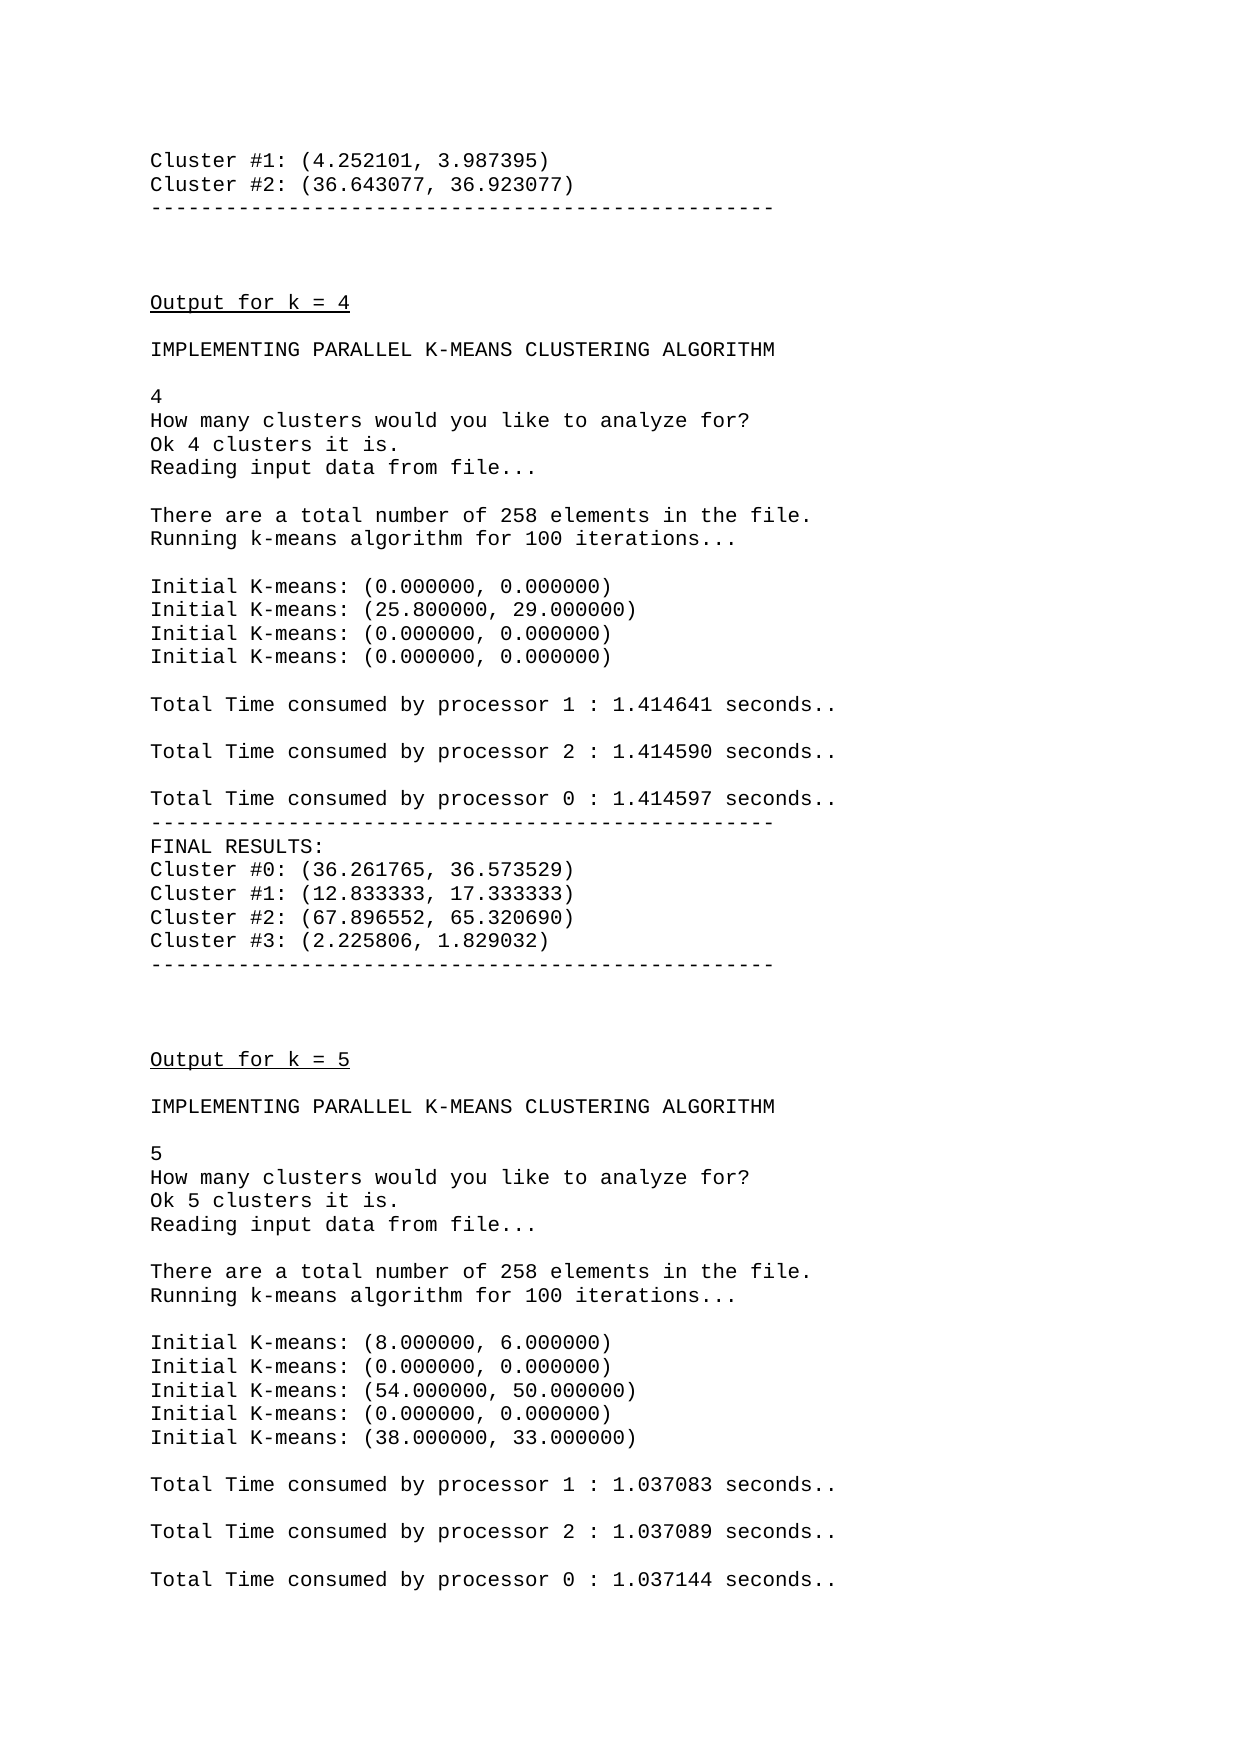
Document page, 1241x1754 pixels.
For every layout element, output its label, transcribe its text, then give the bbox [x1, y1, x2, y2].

text How many clusters would you like to analyze for? [150, 1167, 1090, 1190]
text Initial K-means: (8.000000, 6.000000) [150, 1332, 1090, 1356]
text Initial K-means: (0.000000, 0.000000) [150, 1403, 1090, 1427]
text Cluster #0: (36.261765, 36.573529) [150, 859, 1090, 883]
text Initial K-means: (54.000000, 50.000000) [150, 1379, 1090, 1403]
text Cluster #1: (4.252101, 3.987395) [150, 150, 1090, 174]
text There are a total number of 258 elements in the file. [150, 505, 1090, 528]
text Initial K-means: (0.000000, 0.000000) [150, 576, 1090, 599]
text -------------------------------------------------- [150, 954, 1090, 978]
text -------------------------------------------------- [150, 812, 1090, 836]
text Initial K-means: (0.000000, 0.000000) [150, 623, 1090, 647]
text IMPLEMENTING PARALLEL K-MEANS CLUSTERING ALGORITHM [150, 1096, 1090, 1119]
text Cluster #3: (2.225806, 1.829032) [150, 930, 1090, 954]
text Output for k = 4 [150, 292, 1090, 316]
text Initial K-means: (0.000000, 0.000000) [150, 1356, 1090, 1379]
text Total Time consumed by processor 2 : 1.414590 seconds.. [150, 741, 1090, 765]
text Total Time consumed by processor 2 : 1.037089 seconds.. [150, 1521, 1090, 1545]
text Total Time consumed by processor 0 : 1.414597 seconds.. [150, 788, 1090, 812]
text 5 [150, 1143, 1090, 1167]
text IMPLEMENTING PARALLEL K-MEANS CLUSTERING ALGORITHM [150, 339, 1090, 363]
text Total Time consumed by processor 1 : 1.414641 seconds.. [150, 694, 1090, 717]
text Output for k = 5 [150, 1048, 1090, 1072]
text 4 [150, 386, 1090, 410]
text Initial K-means: (25.800000, 29.000000) [150, 599, 1090, 623]
text Ok 5 clusters it is. [150, 1190, 1090, 1214]
text Cluster #2: (36.643077, 36.923077) [150, 174, 1090, 197]
text Ok 4 clusters it is. [150, 434, 1090, 457]
text FINAL RESULTS: [150, 836, 1090, 859]
text Running k-means algorithm for 100 iterations... [150, 528, 1090, 552]
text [150, 197, 1090, 221]
text Cluster #2: (67.896552, 65.320690) [150, 907, 1090, 930]
text Running k-means algorithm for 100 iterations... [150, 1285, 1090, 1309]
text Cluster #1: (12.833333, 17.333333) [150, 883, 1090, 907]
text Reading input data from file... [150, 457, 1090, 481]
text Reading input data from file... [150, 1214, 1090, 1238]
text How many clusters would you like to analyze for? [150, 410, 1090, 434]
text Initial K-means: (0.000000, 0.000000) [150, 647, 1090, 670]
text Total Time consumed by processor 0 : 1.037144 seconds.. [150, 1569, 1090, 1592]
text Total Time consumed by processor 1 : 1.037083 seconds.. [150, 1474, 1090, 1498]
text There are a total number of 258 elements in the file. [150, 1261, 1090, 1285]
text Initial K-means: (38.000000, 33.000000) [150, 1427, 1090, 1451]
